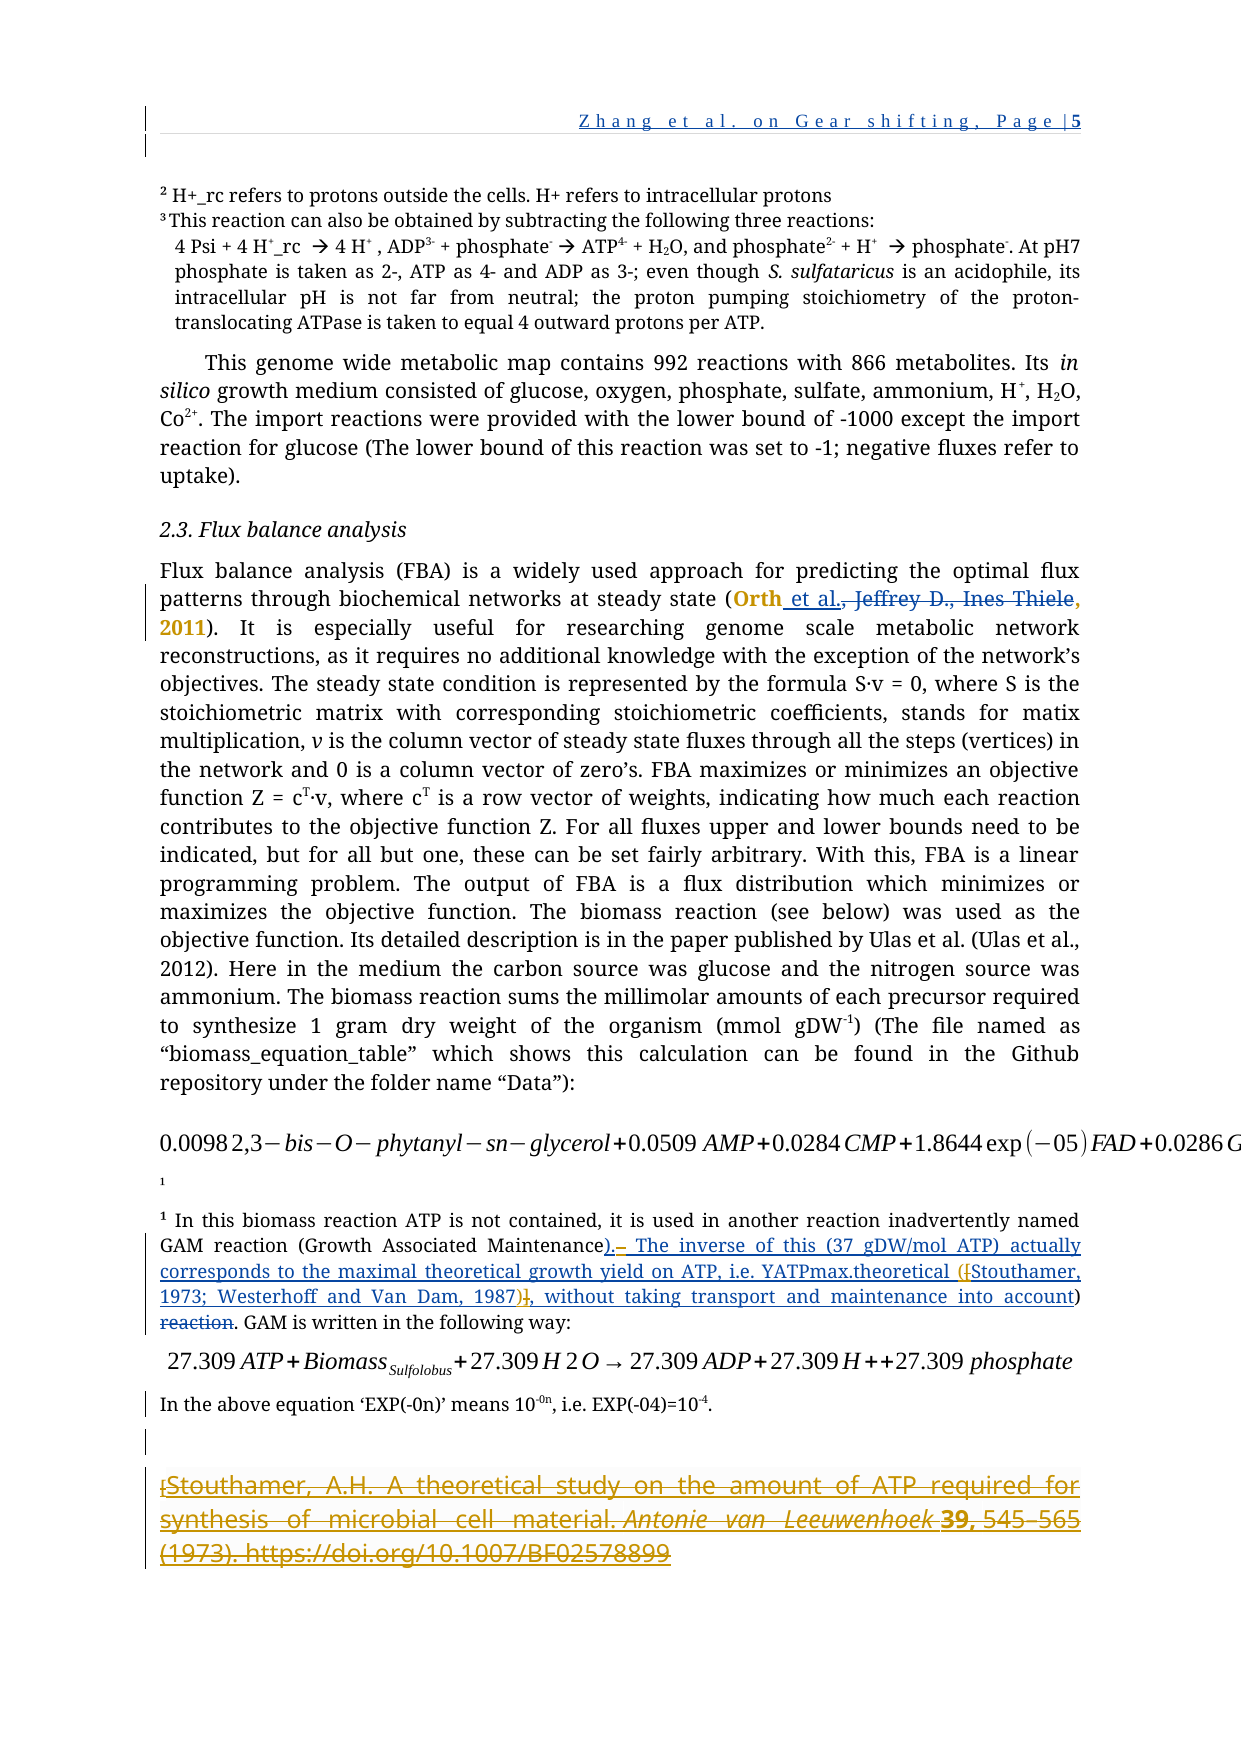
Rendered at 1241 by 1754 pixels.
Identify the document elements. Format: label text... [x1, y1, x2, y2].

text ¹ In this biomass reaction ATP is not contained, it is used in another reaction inadvertently named GAM reaction (Growth Associated Maintenance). GAM is written in the following way: [159, 1281, 1081, 1335]
text This genome wide metabolic map contains 992 reactions with 866 metabolites. Its in silico growth medium consisted of glucose, oxygen, phosphate, sulfate, ammonium, H+, H2O, Co2+. The import reactions were provided with the lower bound of -1000 except the import reaction for glucose (The lower bound of this reaction was set to -1; negative fluxes refer to uptake). [159, 348, 1081, 490]
text 2.3. Flux balance analysis [159, 515, 1081, 543]
text 4 Psi + 4 H+_rc 4 H+ , ADP3- + phosphate- ATP4- + H2O, and phosphate2- + H+ phosphate-. At pH7 phosphate is taken as 2-, ATP as 4- and ADP as 3-; even though S. sulfataricus is an acidophile, its intracellular pH is not far from neutral; the proton pumping stoichiometry of the proton-translocating ATPase is taken to equal 4 outward protons per ATP. [174, 233, 1081, 335]
text ³ This reaction can also be obtained by subtracting the following three reactions: [159, 208, 1081, 233]
text ¹ In this biomass reaction ATP is not contained, it is used in another reaction inadvertently named GAM reaction (Growth Associated Maintenance). GAM is written in the following way: [159, 1207, 1081, 1280]
text Flux balance analysis (FBA) is a widely used approach for predicting the optimal flux patterns through biochemical networks at steady state (Orth, 2011). It is especially useful for researching genome scale metabolic network reconstructions, as it requires no additional knowledge with the exception of the network’s objectives. The steady state condition is represented by the formula S·v = 0, where S is the stoichiometric matrix with corresponding stoichiometric coefficients, stands for matix multiplication, v is the column vector of steady state fluxes through all the steps (vertices) in the network and 0 is a column vector of zero’s. FBA maximizes or minimizes an objective function Z = cT·v, where cT is a row vector of weights, indicating how much each reaction contributes to the objective function Z. For all fluxes upper and lower bounds need to be indicated, but for all but one, these can be set fairly arbitrary. With this, FBA is a linear programming problem. The output of FBA is a flux distribution which minimizes or maximizes the objective function. The biomass reaction (see below) was used as the objective function. Its detailed description is in the paper published by Ulas et al. (Ulas et al., 2012). Here in the medium the carbon source was glucose and the nitrogen source was ammonium. The biomass reaction sums the millimolar amounts of each precursor required to synthesize 1 gram dry weight of the organism (mmol gDW-1) (The file named as “biomass_equation_table” which shows this calculation can be found in the Github repository under the folder name “Data”): [159, 556, 1081, 1096]
text ² H+_rc refers to protons outside the cells. H+ refers to intracellular protons [159, 182, 1081, 208]
text ¹ [159, 1124, 1081, 1195]
text In the above equation ‘EXP(-0n)’ means 10-0n, i.e. EXP(-04)=10-4. [159, 1391, 1081, 1417]
